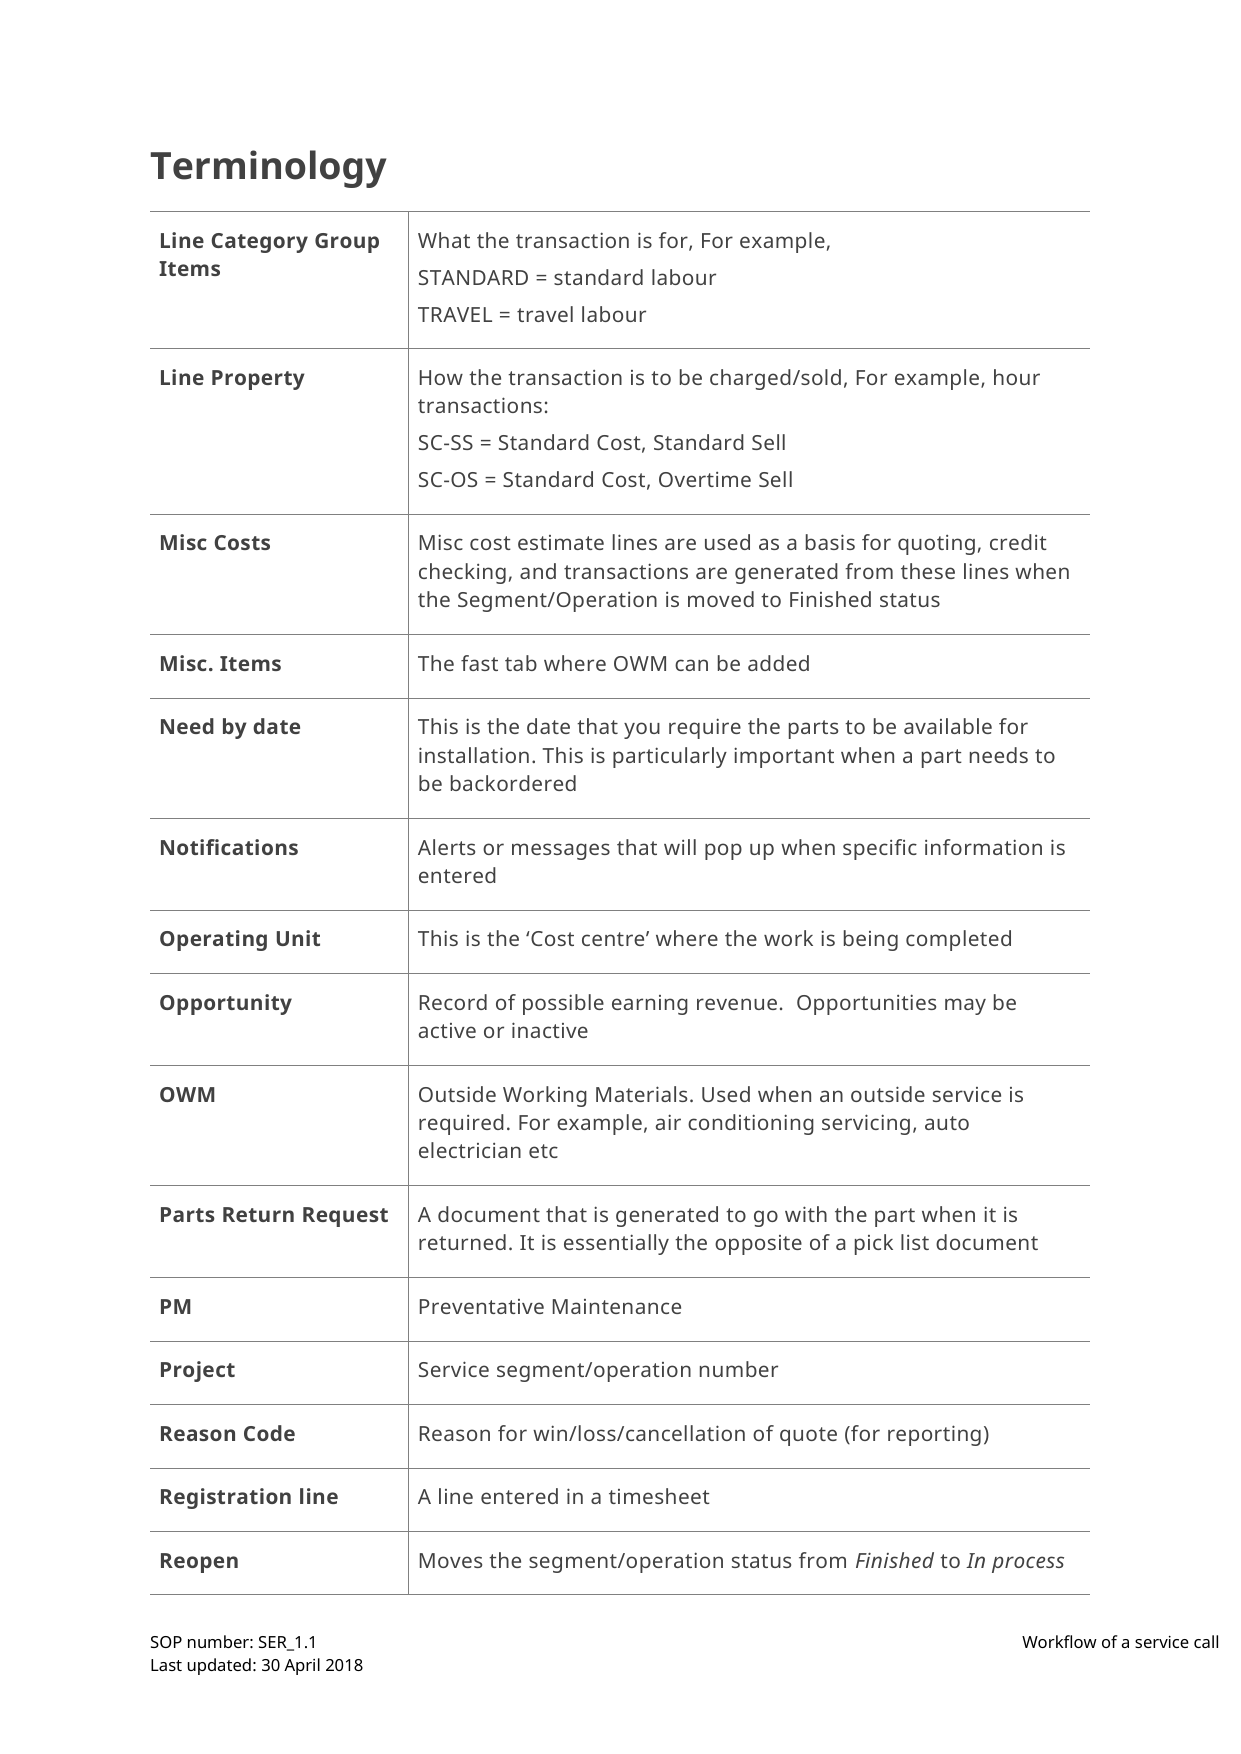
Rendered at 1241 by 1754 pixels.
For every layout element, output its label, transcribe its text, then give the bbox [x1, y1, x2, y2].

table_cell Outside Working Materials. Used when an outside service is required. For example, air conditioning servicing, auto electrician etc [409, 1066, 1090, 1185]
table_cell Service segment/operation number [409, 1342, 1090, 1404]
table_cell Misc. Items [150, 635, 408, 697]
table_cell Opportunity [150, 974, 408, 1065]
table_cell Misc cost estimate lines are used as a basis for quoting, credit checking, and transactions are generated from these lines when the Segment/Operation is moved to Finished status [409, 515, 1090, 634]
table_cell This is the ‘Cost centre’ where the work is being completed [409, 911, 1090, 973]
table_cell A line entered in a timesheet [409, 1469, 1090, 1531]
table_cell OWM [150, 1066, 408, 1185]
table_cell Misc Costs [150, 515, 408, 634]
table_cell Project [150, 1342, 408, 1404]
table_cell Reason Code [150, 1405, 408, 1467]
table_cell Preventative Maintenance [409, 1278, 1090, 1341]
table_cell PM [150, 1278, 408, 1341]
table_cell Operating Unit [150, 911, 408, 973]
table_cell Moves the segment/operation status from Finished to In process [409, 1532, 1090, 1594]
table_cell How the transaction is to be charged/sold, For example, hour transactions: SC-SS = Standard Cost, Standard Sell SC-OS = Standard Cost, Overtime Sell [409, 349, 1090, 514]
table_cell Line Property [150, 349, 408, 514]
table_cell Notifications [150, 819, 408, 909]
table_header What the transaction is for, For example, STANDARD = standard labour TRAVEL = travel labour [409, 212, 1090, 348]
text Terminology [150, 139, 1090, 190]
table_cell This is the date that you require the parts to be available for installation. This is particularly important when a part needs to be backordered [409, 699, 1090, 818]
table_cell The fast tab where OWM can be added [409, 635, 1090, 697]
table_cell Registration line [150, 1469, 408, 1531]
table_cell Reason for win/loss/cancellation of quote (for reporting) [409, 1405, 1090, 1467]
table_cell Parts Return Request [150, 1186, 408, 1277]
table_cell A document that is generated to go with the part when it is returned. It is essentially the opposite of a pick list document [409, 1186, 1090, 1277]
table_cell Record of possible earning revenue. Opportunities may be active or inactive [409, 974, 1090, 1065]
table_cell Reopen [150, 1532, 408, 1594]
table_header Line Category Group Items [150, 212, 408, 348]
table_cell Alerts or messages that will pop up when specific information is entered [409, 819, 1090, 909]
table_cell Need by date [150, 699, 408, 818]
